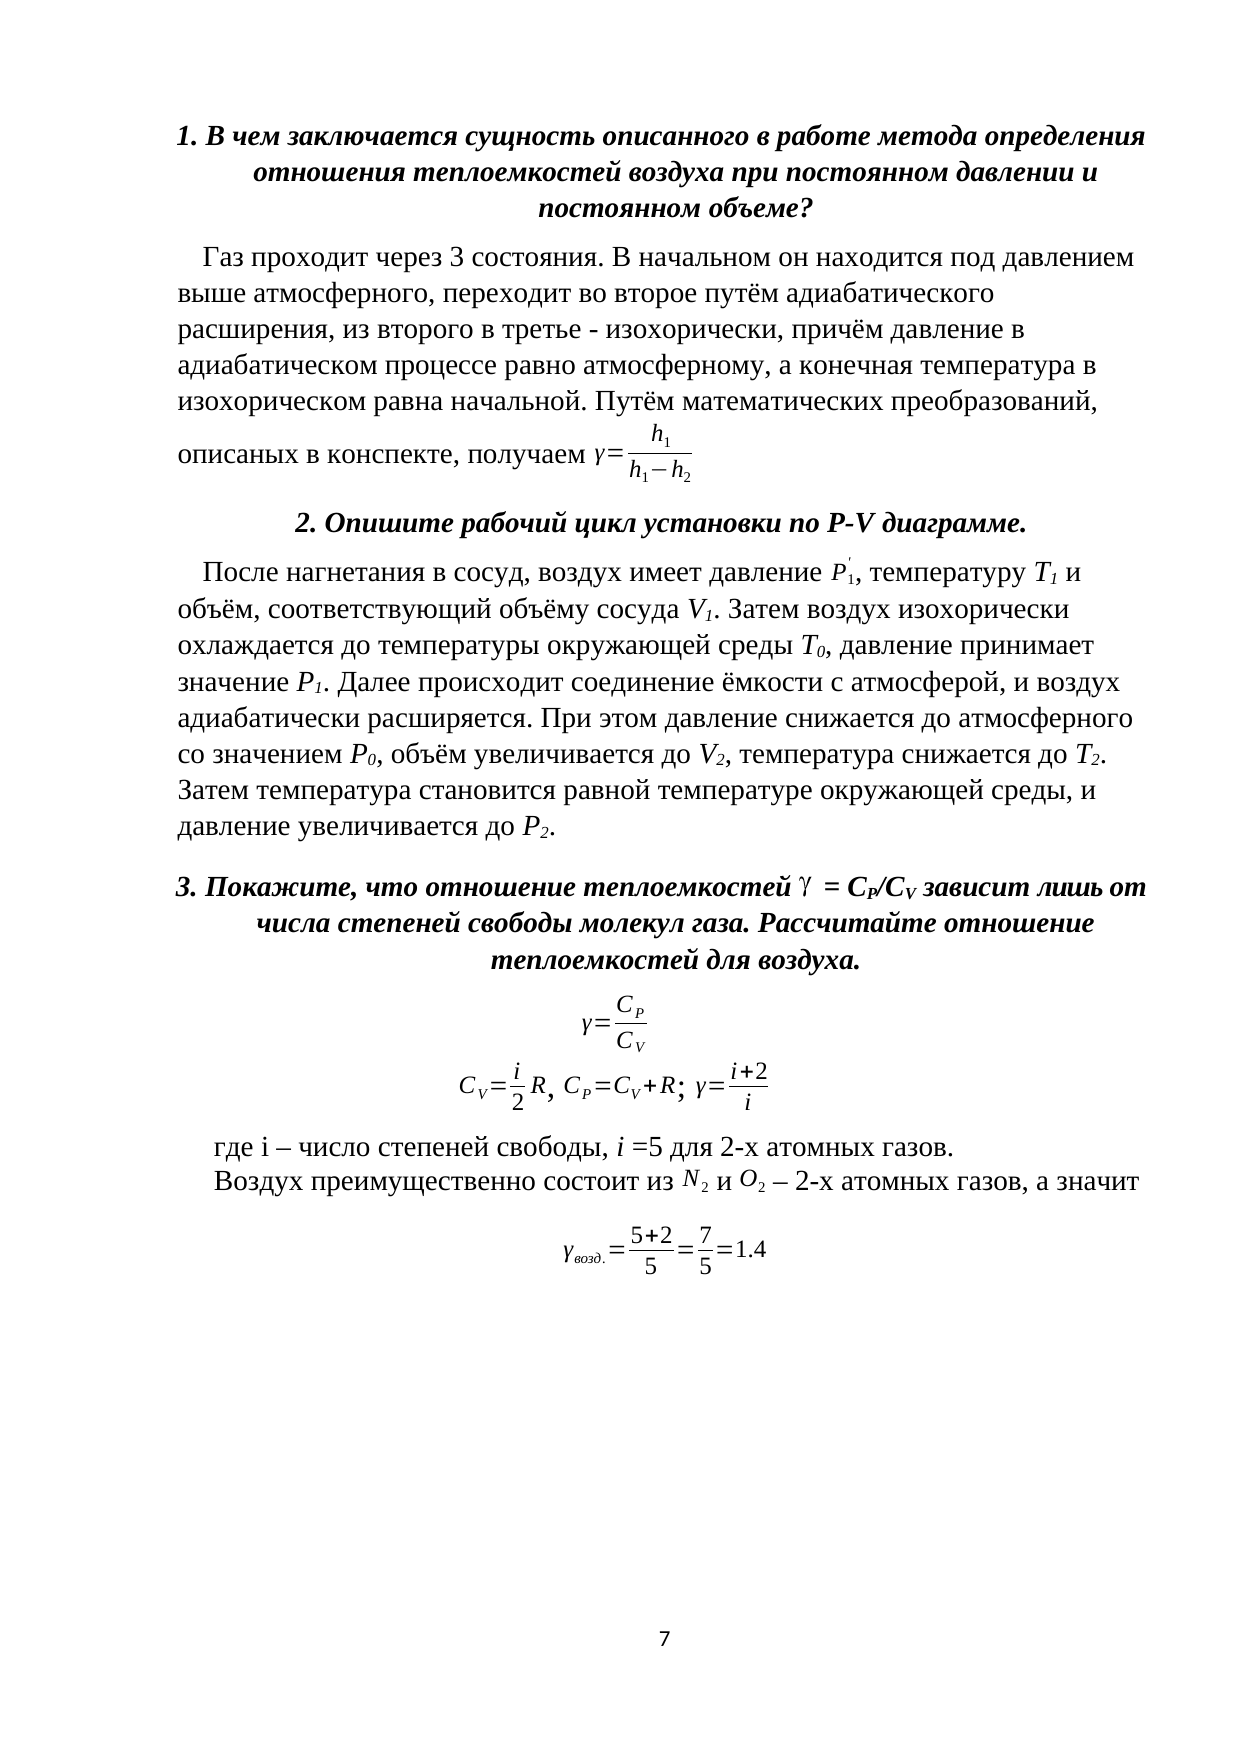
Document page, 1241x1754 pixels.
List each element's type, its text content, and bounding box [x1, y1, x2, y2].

subtitle Покажите, что отношение теплоемкостей = СР/СV зависит лишь от числа степеней свободы молекул газа. Рассчитайте отношение теплоемкостей для воздуха. [173, 861, 1152, 975]
text , ; [177, 1057, 1051, 1117]
picture [799, 861, 824, 897]
subtitle Опишите рабочий цикл установки по Р-V диаграмме. [173, 505, 1152, 539]
text где i – число степеней свободы, i =5 для 2-х атомных газов. [177, 1129, 1051, 1163]
subtitle В чем заключается сущность описанного в работе метода определения отношения теплоемкостей воздуха при постоянном давлении и постоянном объеме? [173, 118, 1152, 224]
text Газ проходит через 3 состояния. В начальном он находится под давлением выше атмосферного, переходит во второе путём адиабатического расширения, из второго в третье - изохорически, причём давление в адиабатическом процессе равно атмосферному, а конечная температура в изохорическом равна начальной. Путём математических преобразований, описаных в конспекте, получаем [177, 239, 1152, 486]
text Воздух преимущественно состоит из и – 2-х атомных газов, а значит [177, 1163, 1152, 1197]
text После нагнетания в сосуд, воздух имеет давление , температуру T1 и объём, соответствующий объёму сосуда V1. Затем воздух изохорически охлаждается до температуры окружающей среды T0, давление принимает значение P1. Далее происходит соединение ёмкости с атмосферой, и воздух адиабатически расширяется. При этом давление снижается до атмосферного со значением P0, объём увеличивается до V2, температура снижается до T2. Затем температура становится равной температуре окружающей среды, и давление увеличивается до P2. [177, 554, 1152, 842]
